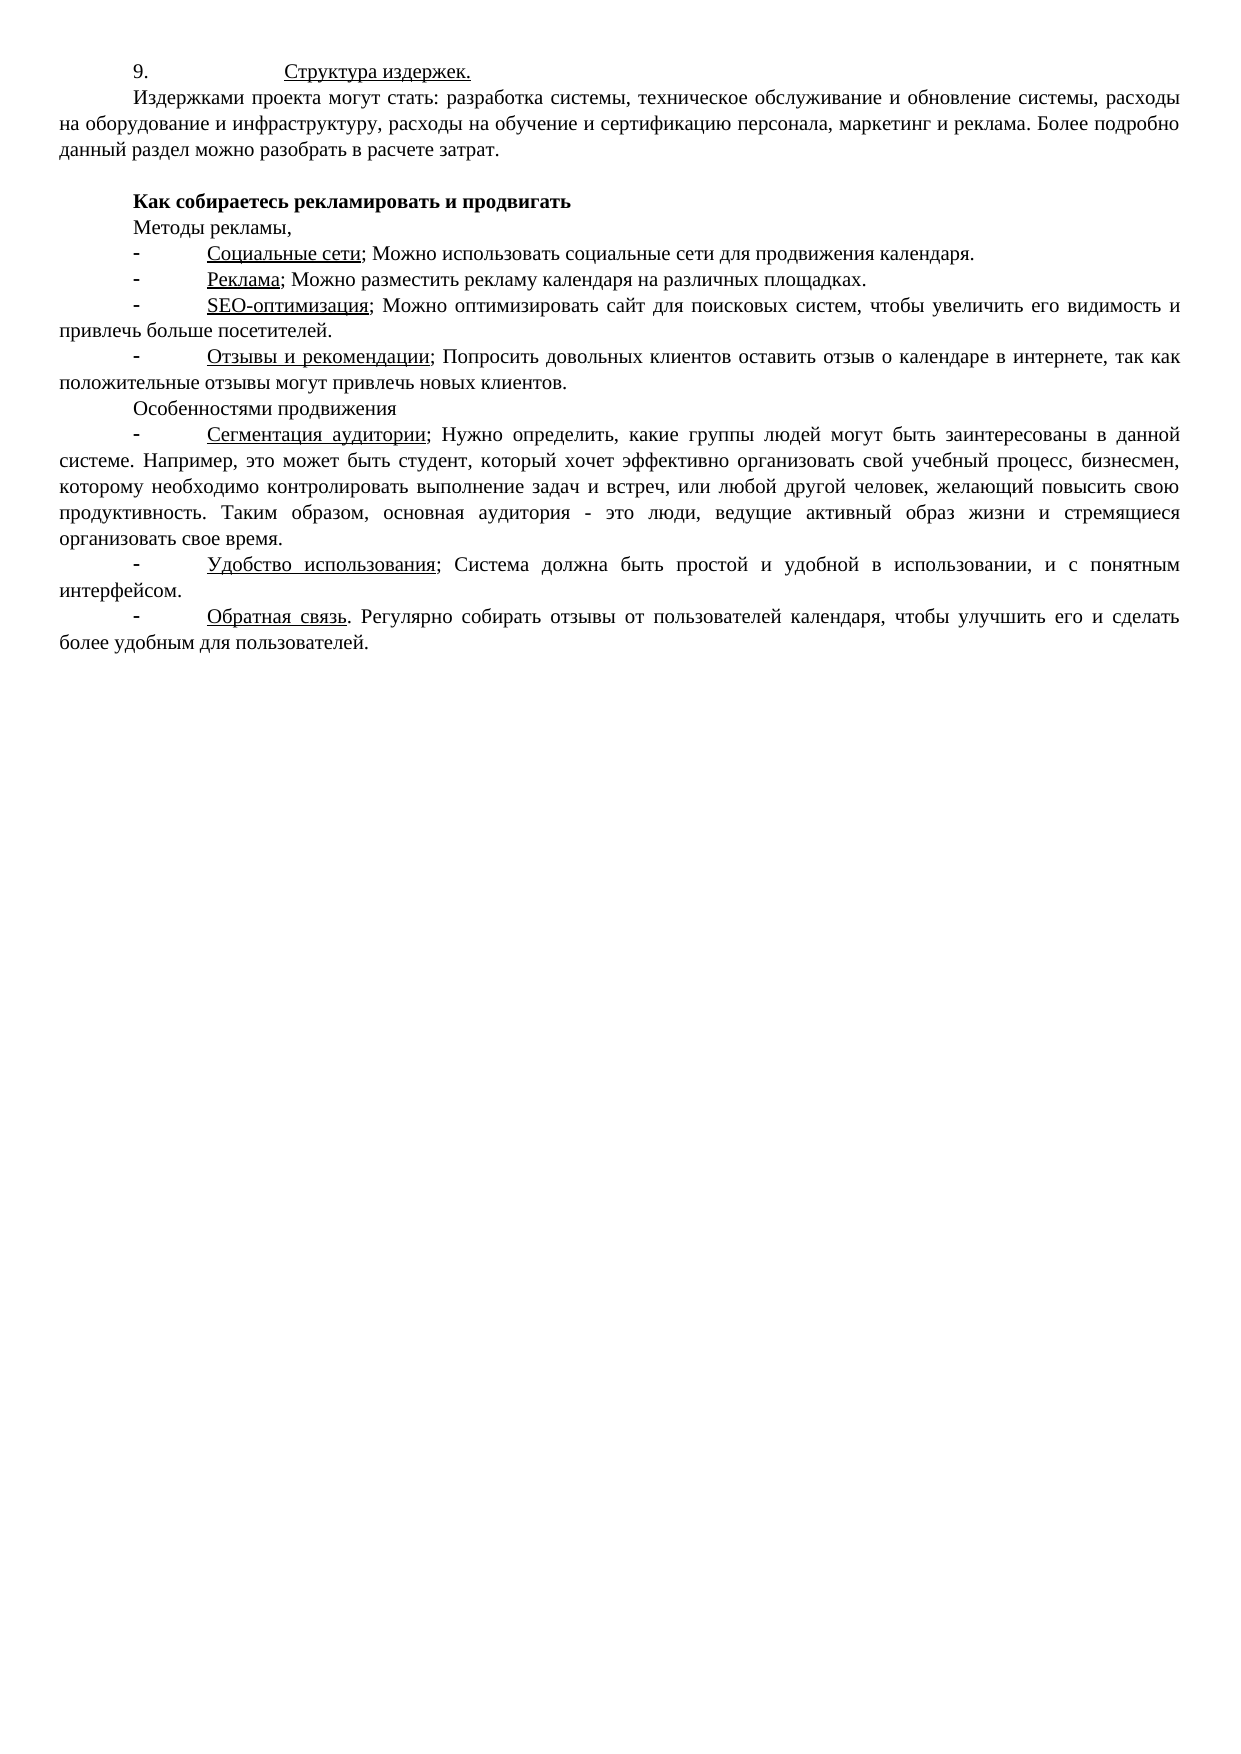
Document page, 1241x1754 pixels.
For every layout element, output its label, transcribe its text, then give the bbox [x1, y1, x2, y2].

list SEO-оптимизация; Можно оптимизировать сайт для поисковых систем, чтобы увеличить его видимость и привлечь больше посетителей. [59, 292, 1181, 342]
list Обратная связь. Регулярно собирать отзывы от пользователей календаря, чтобы улучшить его и сделать более удобным для пользователей. [59, 604, 1181, 654]
text Издержками проекта могут стать: разработка системы, техническое обслуживание и обновление системы, расходы на оборудование и инфраструктуру, расходы на обучение и сертификацию персонала, маркетинг и реклама. Более подробно данный раздел можно разобрать в расчете затрат. [59, 85, 1181, 161]
list Сегментация аудитории; Нужно определить, какие группы людей могут быть заинтересованы в данной системе. Например, это может быть студент, который хочет эффективно организовать свой учебный процесс, бизнесмен, которому необходимо контролировать выполнение задач и встреч, или любой другой человек, желающий повысить свою продуктивность. Таким образом, основная аудитория - это люди, ведущие активный образ жизни и стремящиеся организовать свое время. [59, 422, 1181, 550]
list Структура издержек. [59, 59, 1181, 83]
text Особенностями продвижения [59, 396, 1181, 420]
list Реклама; Можно разместить рекламу календаря на различных площадках. [59, 267, 1181, 291]
list Социальные сети; Можно использовать социальные сети для продвижения календаря. [59, 241, 1181, 265]
text Как собираетесь рекламировать и продвигать [59, 189, 1181, 213]
list Удобство использования; Система должна быть простой и удобной в использовании, и с понятным интерфейсом. [59, 552, 1181, 602]
list Отзывы и рекомендации; Попросить довольных клиентов оставить отзыв о календаре в интернете, так как положительные отзывы могут привлечь новых клиентов. [59, 344, 1181, 394]
text Методы рекламы, [59, 215, 1181, 239]
